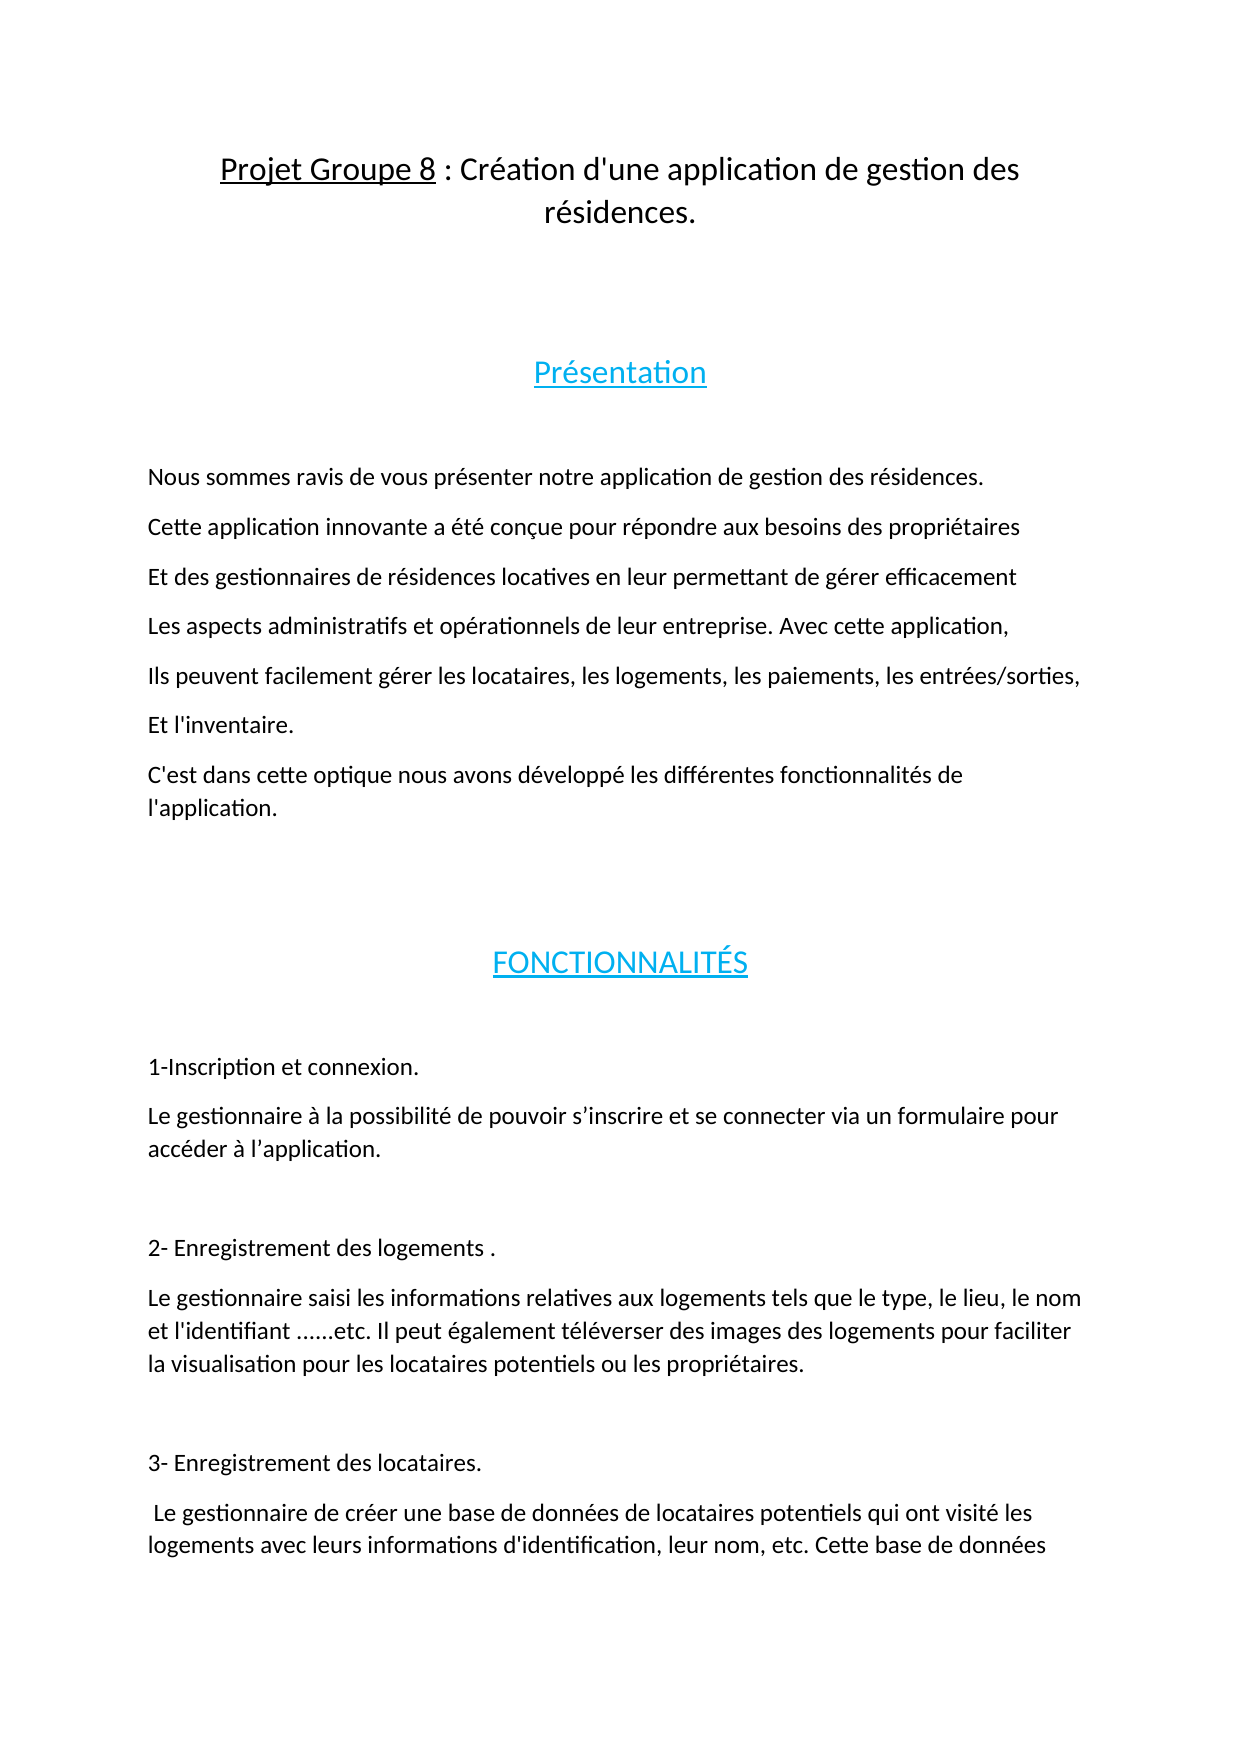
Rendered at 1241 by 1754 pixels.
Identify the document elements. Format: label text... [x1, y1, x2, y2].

text Ils peuvent facilement gérer les locataires, les logements, les paiements, les entrées/sorties, [148, 660, 1093, 690]
text Présentation [148, 351, 1093, 392]
text FONCTIONNALITÉS [148, 941, 1093, 981]
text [148, 1497, 1093, 1560]
text 2- Enregistrement des logements . [148, 1233, 1093, 1263]
text 3- Enregistrement des locataires. [148, 1447, 1093, 1478]
text Le gestionnaire à la possibilité de pouvoir s’inscrire et se connecter via un formulaire pour accéder à l’application. [148, 1101, 1093, 1164]
text Projet Groupe 8 : Création d'une application de gestion des résidences. [148, 148, 1093, 232]
text 1-Inscription et connexion. [148, 1051, 1093, 1081]
text C'est dans cette optique nous avons développé les différentes fonctionnalités de l'application. [148, 759, 1093, 822]
text Et l'inventaire. [148, 709, 1093, 740]
text Cette application innovante a été conçue pour répondre aux besoins des propriétaires [148, 511, 1093, 542]
text Nous sommes ravis de vous présenter notre application de gestion des résidences. [148, 462, 1093, 492]
text Et des gestionnaires de résidences locatives en leur permettant de gérer efficacement [148, 561, 1093, 591]
text Le gestionnaire saisi les informations relatives aux logements tels que le type, le lieu, le nom et l'identifiant ......etc. Il peut également téléverser des images des logements pour faciliter la visualisation pour les locataires potentiels ou les propriétaires. [148, 1282, 1093, 1378]
text Les aspects administratifs et opérationnels de leur entreprise. Avec cette application, [148, 610, 1093, 641]
